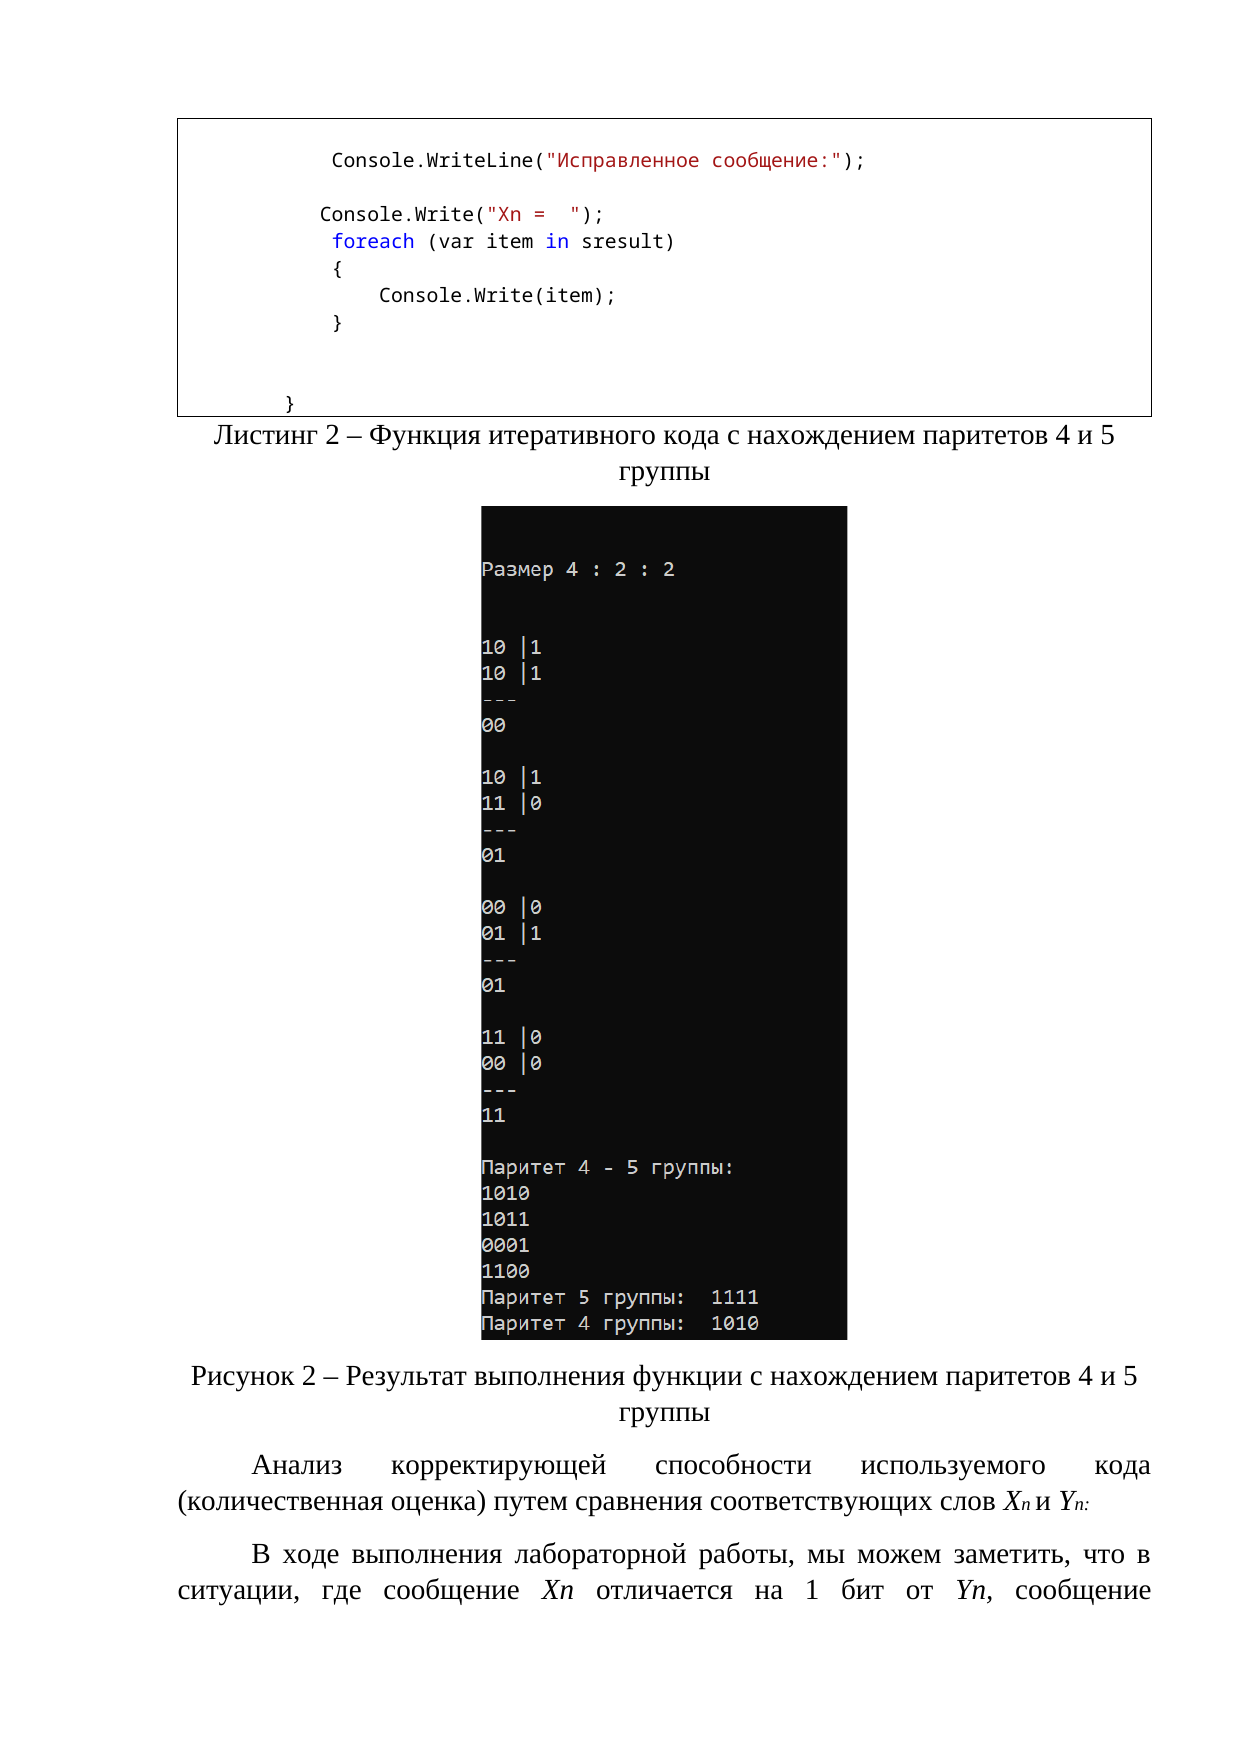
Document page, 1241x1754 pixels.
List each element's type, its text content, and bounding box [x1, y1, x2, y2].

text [177, 1536, 1152, 1606]
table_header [178, 119, 1151, 416]
text Рисунок 2 – Результат выполнения функции с нахождением паритетов 4 и 5 группы [177, 1358, 1152, 1428]
text Анализ корректирующей способности используемого кода (количественная оценка) путем сравнения соответствующих слов Xn и Yn: [177, 1447, 1152, 1517]
picture [481, 506, 848, 1340]
text Листинг 2 – Функция итеративного кода с нахождением паритетов 4 и 5 группы [177, 417, 1152, 487]
